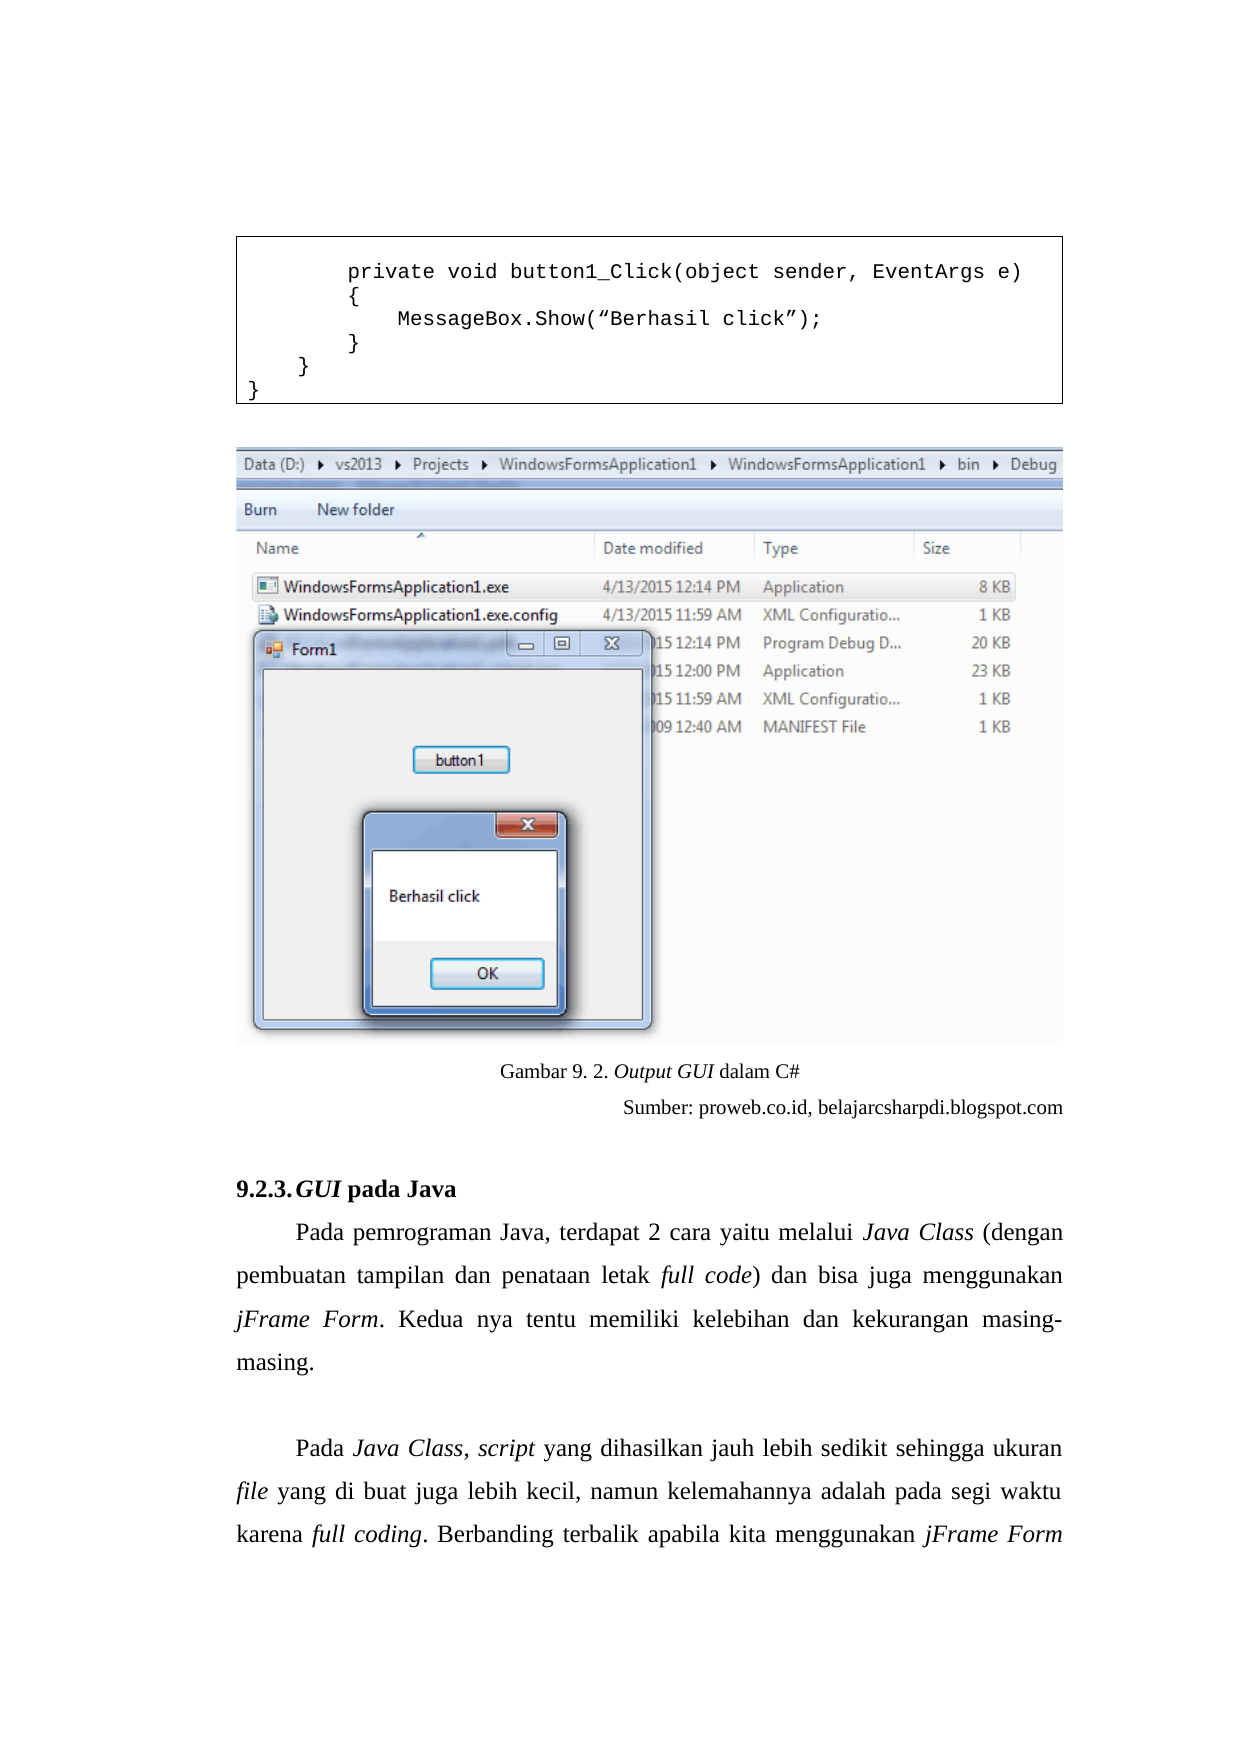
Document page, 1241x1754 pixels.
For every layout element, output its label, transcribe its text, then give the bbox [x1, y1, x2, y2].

subtitle GUI pada Java [236, 1174, 1063, 1203]
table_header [237, 237, 1062, 403]
text Sumber: proweb.co.id, belajarcsharpdi.blogspot.com [236, 1095, 1063, 1119]
text Gambar 9. 2. Output GUI dalam C# [236, 1059, 1063, 1083]
text Pada pemrograman Java, terdapat 2 cara yaitu melalui Java Class (dengan pembuatan tampilan dan penataan letak full code) dan bisa juga menggunakan jFrame Form. Kedua nya tentu memiliki kelebihan dan kekurangan masing-masing. [236, 1217, 1063, 1376]
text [236, 1433, 1063, 1548]
picture [236, 447, 1063, 1046]
